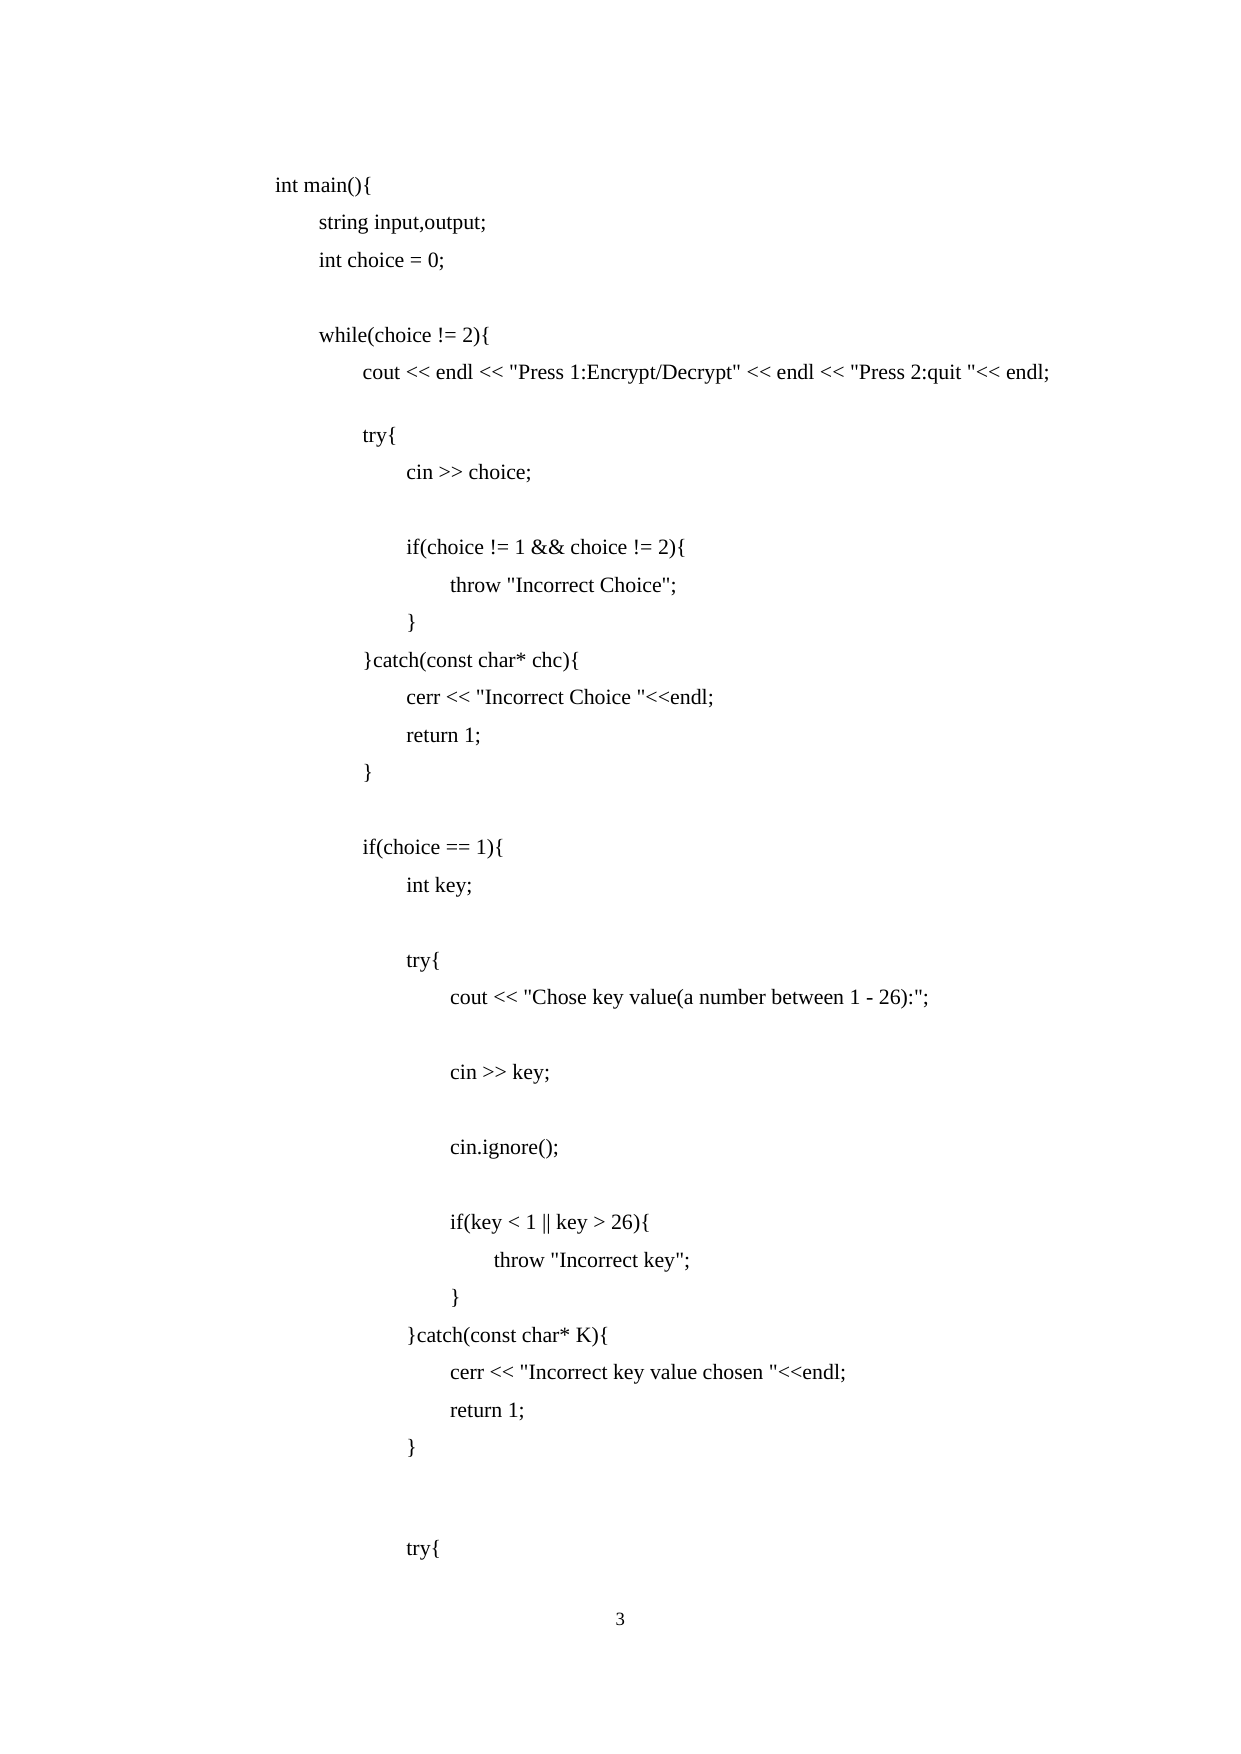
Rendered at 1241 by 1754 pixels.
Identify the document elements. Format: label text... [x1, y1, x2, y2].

text while(choice != 2){ [231, 312, 1053, 349]
text throw "Incorrect Choice"; [231, 562, 1053, 600]
text if(choice != 1 && choice != 2){ [231, 525, 1053, 562]
text throw "Incorrect key"; [231, 1237, 1053, 1275]
text cin >> choice; [231, 450, 1053, 487]
text try{ [231, 1525, 1053, 1562]
text }catch(const char* chc){ [231, 637, 1053, 675]
text if(choice == 1){ [231, 825, 1053, 862]
text cerr << "Incorrect key value chosen "<<endl; [231, 1350, 1053, 1387]
text cerr << "Incorrect Choice "<<endl; [231, 675, 1053, 712]
text cout << "Chose key value(a number between 1 - 26):"; [231, 975, 1053, 1012]
text try{ [231, 937, 1053, 975]
text } [231, 1425, 1053, 1462]
text return 1; [231, 712, 1053, 750]
text int key; [231, 862, 1053, 900]
text cout << endl << "Press 1:Encrypt/Decrypt" << endl << "Press 2:quit "<< endl; [231, 349, 1053, 387]
text try{ [231, 412, 1053, 450]
text }catch(const char* K){ [231, 1312, 1053, 1350]
text } [231, 750, 1053, 787]
text } [231, 1275, 1053, 1312]
text cin >> key; [231, 1050, 1053, 1087]
text return 1; [231, 1387, 1053, 1425]
text if(key < 1 || key > 26){ [231, 1200, 1053, 1237]
text int main(){ [231, 162, 1053, 199]
text cin.ignore(); [231, 1125, 1053, 1162]
text string input,output; [231, 199, 1053, 237]
text } [231, 600, 1053, 637]
text int choice = 0; [231, 237, 1053, 274]
